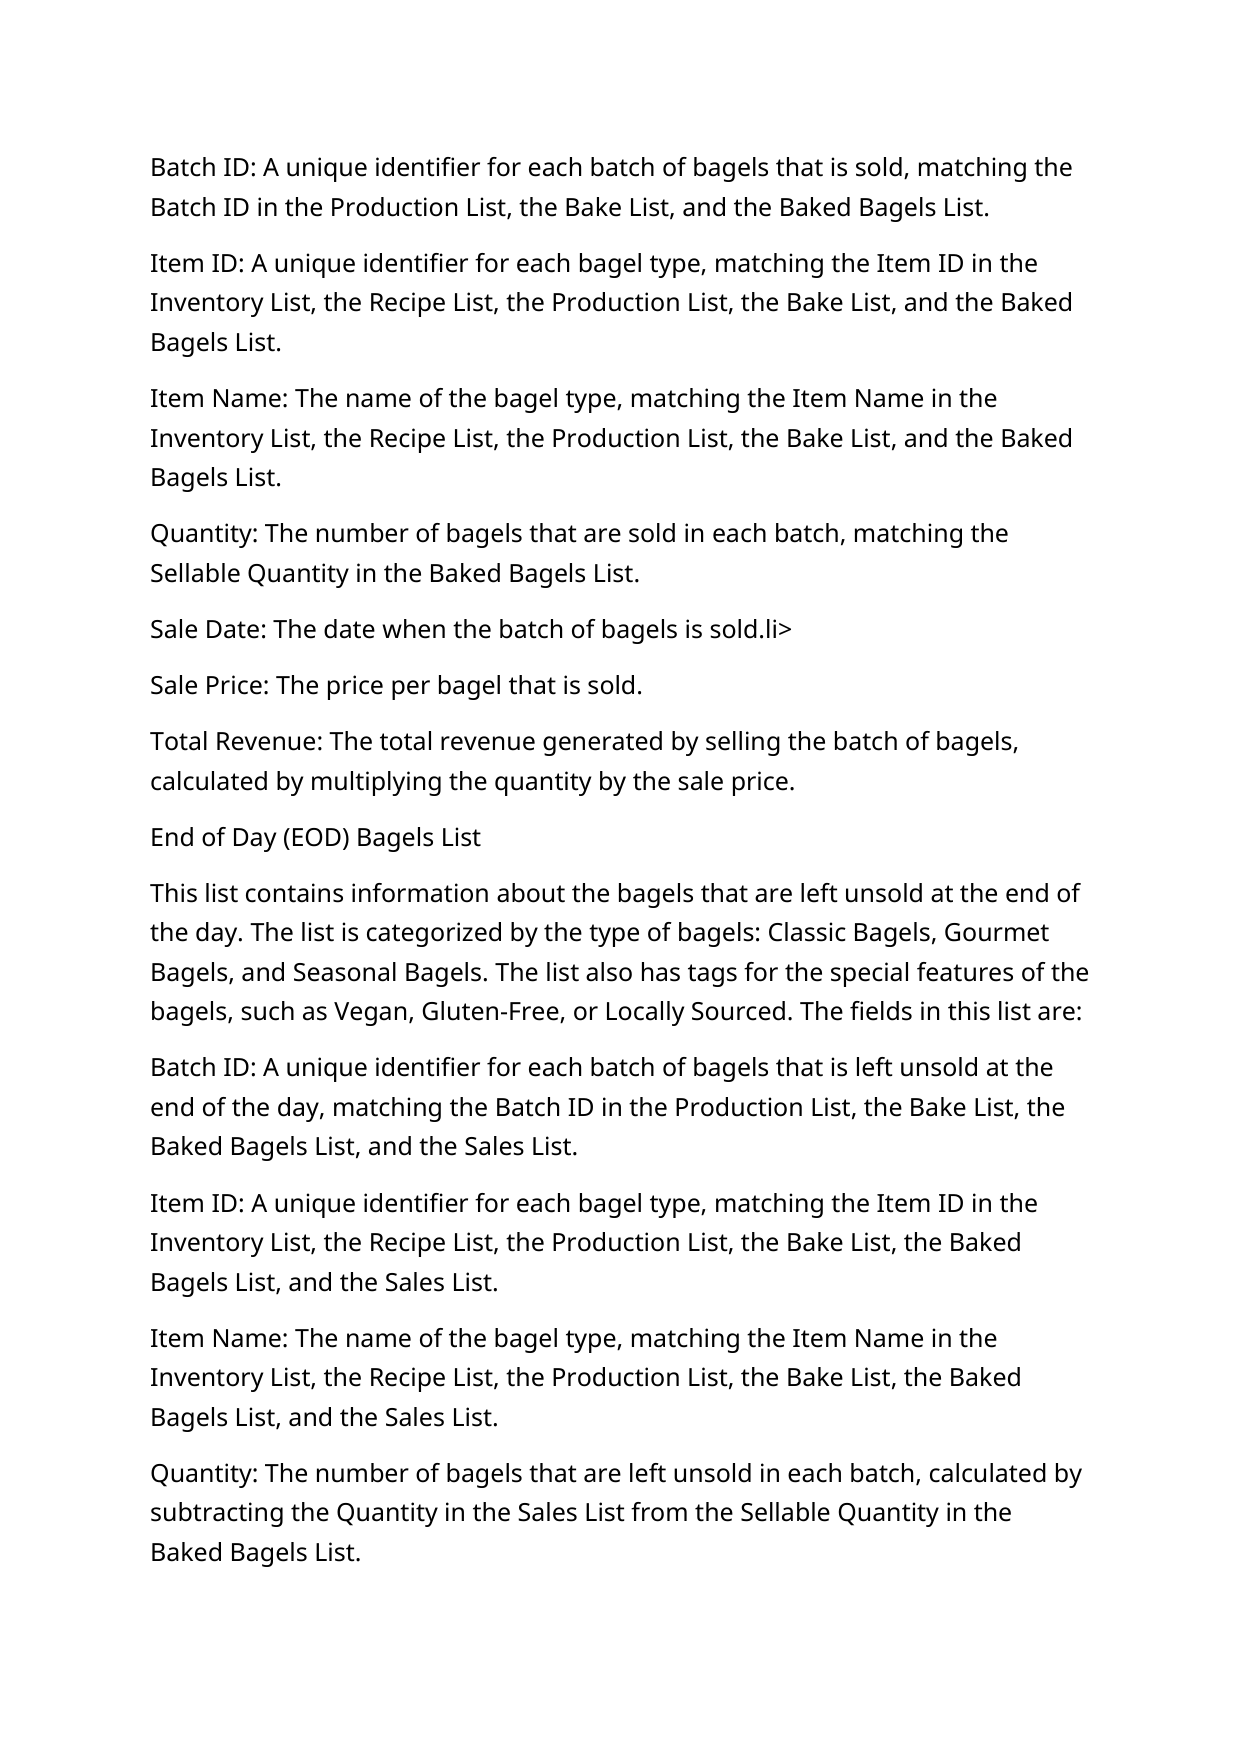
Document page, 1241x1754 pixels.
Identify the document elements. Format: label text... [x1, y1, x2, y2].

text Sale Price: The price per bagel that is sold. [150, 668, 1090, 702]
text Item ID: A unique identifier for each bagel type, matching the Item ID in the Inventory List, the Recipe List, the Production List, the Bake List, the Baked Bagels List, and the Sales List. [150, 1185, 1090, 1298]
text Total Revenue: The total revenue generated by selling the batch of bagels, calculated by multiplying the quantity by the sale price. [150, 724, 1090, 797]
text Item Name: The name of the bagel type, matching the Item Name in the Inventory List, the Recipe List, the Production List, the Bake List, and the Baked Bagels List. [150, 381, 1090, 494]
text Batch ID: A unique identifier for each batch of bagels that is left unsold at the end of the day, matching the Batch ID in the Production List, the Bake List, the Baked Bagels List, and the Sales List. [150, 1050, 1090, 1163]
text Quantity: The number of bagels that are sold in each batch, matching the Sellable Quantity in the Baked Bagels List. [150, 516, 1090, 589]
text Item ID: A unique identifier for each bagel type, matching the Item ID in the Inventory List, the Recipe List, the Production List, the Bake List, and the Baked Bagels List. [150, 246, 1090, 359]
text Batch ID: A unique identifier for each batch of bagels that is sold, matching the Batch ID in the Production List, the Bake List, and the Baked Bagels List. [150, 150, 1090, 223]
text Sale Date: The date when the batch of bagels is sold.li> [150, 611, 1090, 646]
text This list contains information about the bagels that are left unsold at the end of the day. The list is categorized by the type of bagels: Classic Bagels, Gourmet Bagels, and Seasonal Bagels. The list also has tags for the special features of the bagels, such as Vegan, Gluten-Free, or Locally Sourced. The fields in this list are: [150, 876, 1090, 1028]
text End of Day (EOD) Bagels List [150, 819, 1090, 853]
text Item Name: The name of the bagel type, matching the Item Name in the Inventory List, the Recipe List, the Production List, the Bake List, the Baked Bagels List, and the Sales List. [150, 1320, 1090, 1433]
text Quantity: The number of bagels that are left unsold in each batch, calculated by subtracting the Quantity in the Sales List from the Sellable Quantity in the Baked Bagels List. [150, 1455, 1090, 1568]
